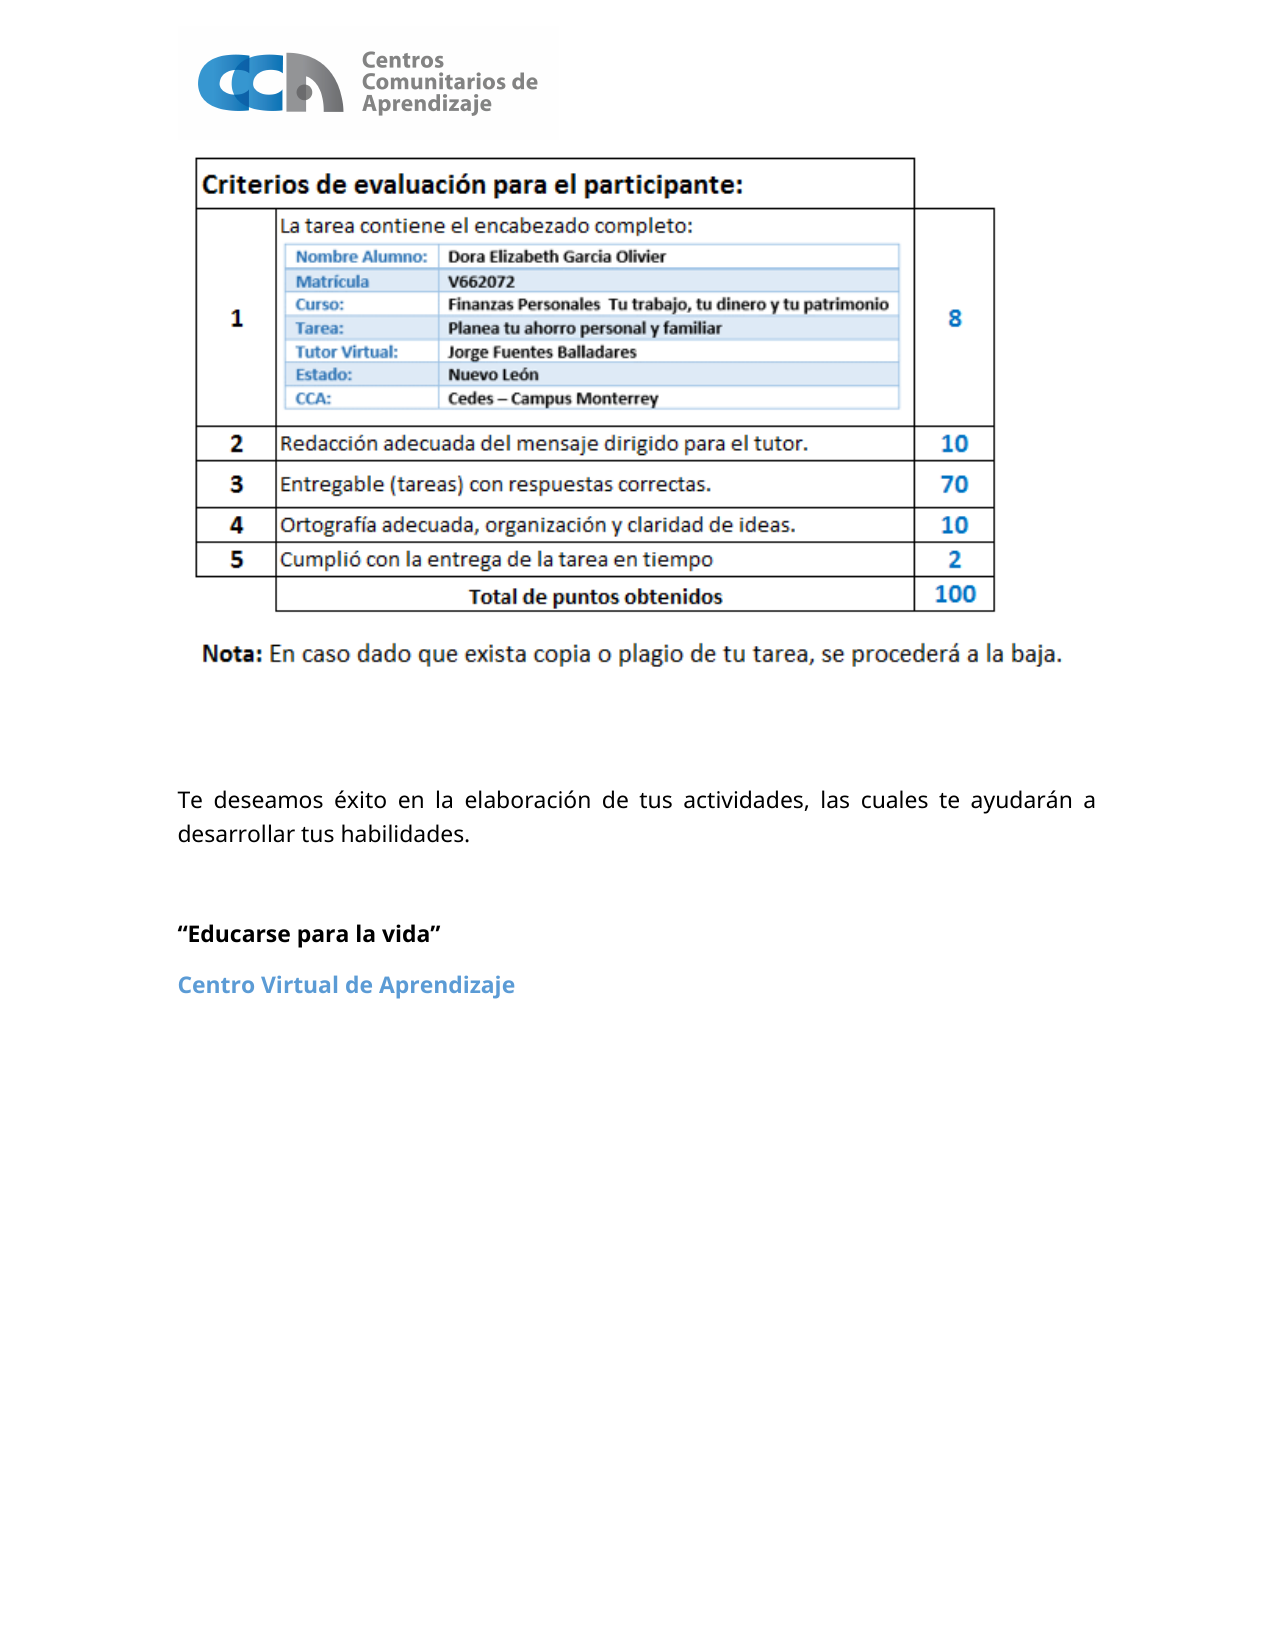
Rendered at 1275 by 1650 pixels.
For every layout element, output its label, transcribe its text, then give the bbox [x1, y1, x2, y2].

picture [178, 26, 560, 140]
text “Educarse para la vida” [177, 918, 1098, 949]
picture [177, 147, 1074, 681]
text Te deseamos éxito en la elaboración de tus actividades, las cuales te ayudarán a desarrollar tus habilidades. [177, 784, 1098, 849]
text Centro Virtual de Aprendizaje [177, 969, 1098, 1000]
